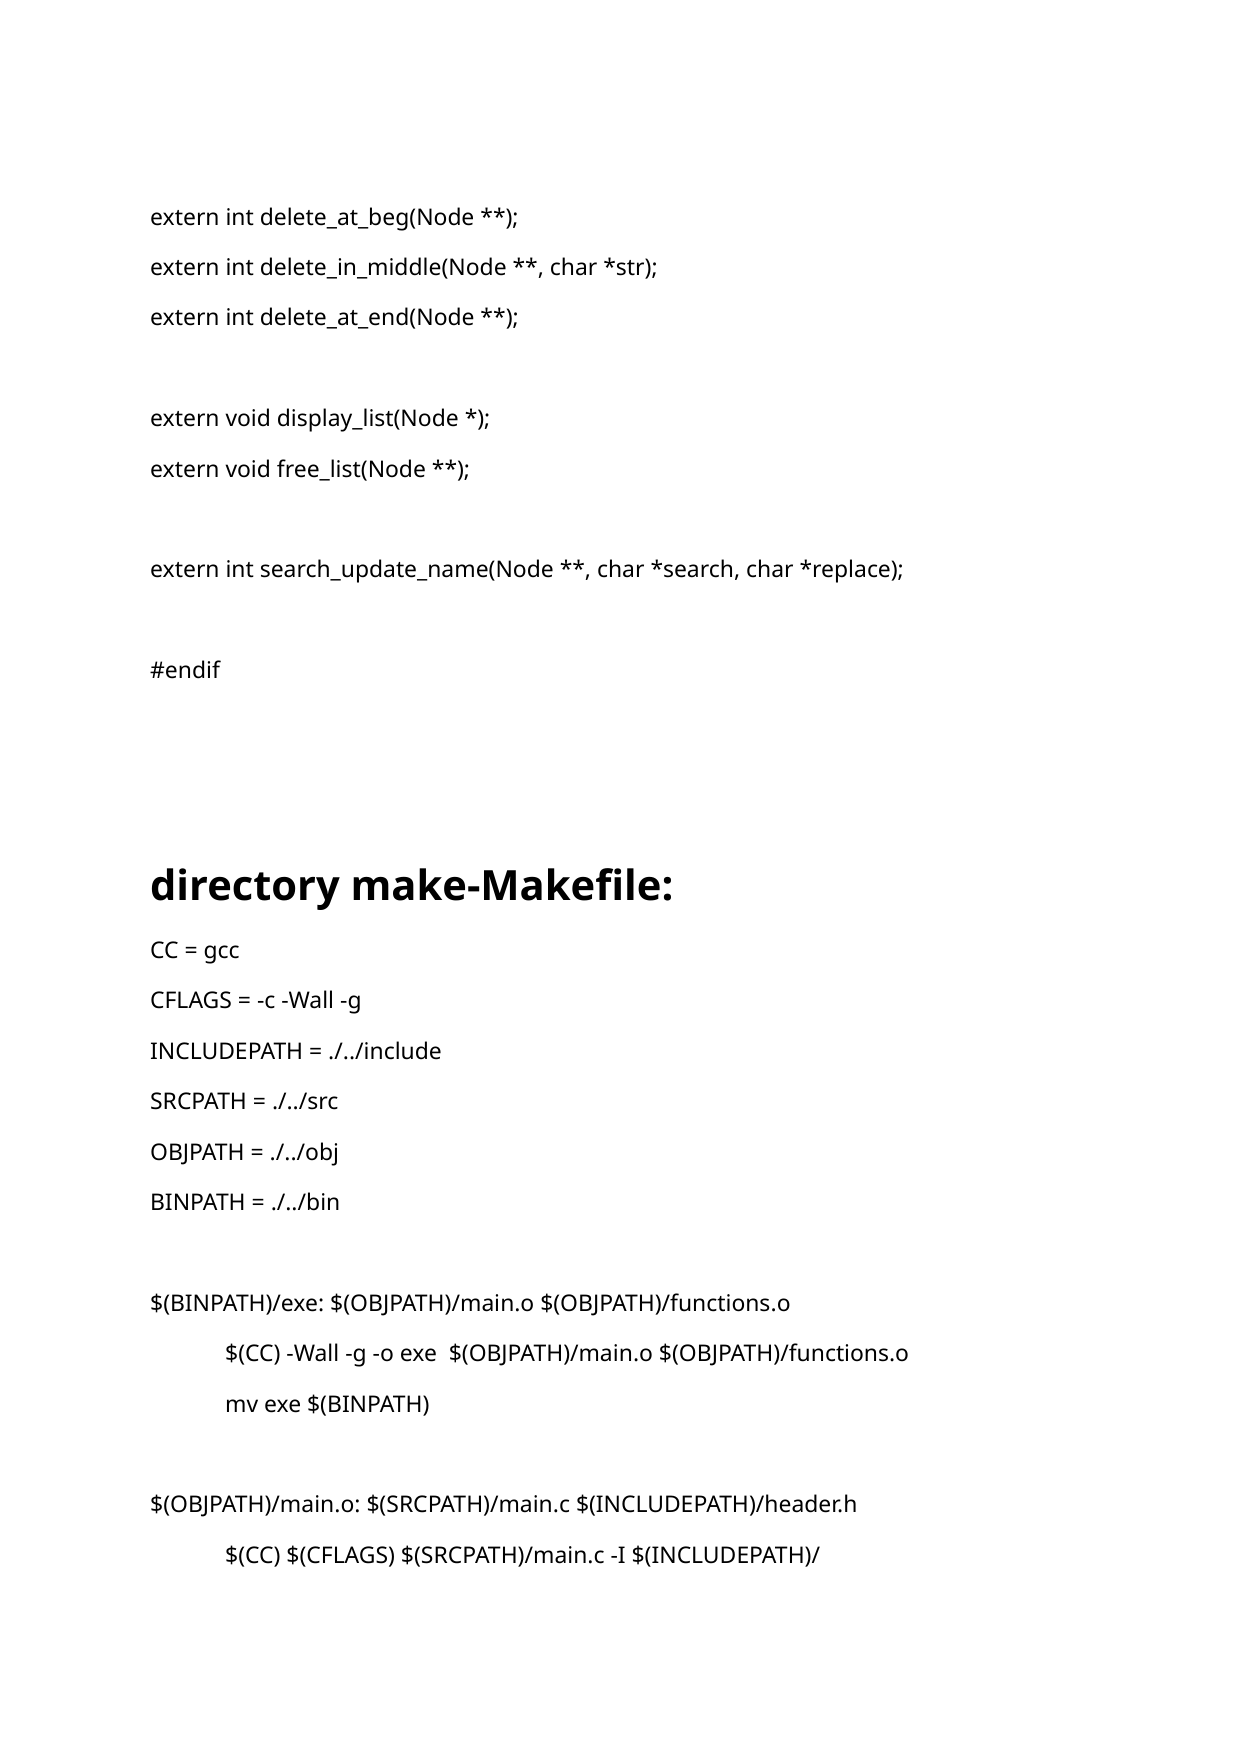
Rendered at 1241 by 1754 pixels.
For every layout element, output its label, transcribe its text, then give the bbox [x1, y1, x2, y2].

text $(OBJPATH)/main.o: $(SRCPATH)/main.c $(INCLUDEPATH)/header.h [150, 1488, 1090, 1519]
text CC = gcc [150, 934, 1090, 965]
text extern void free_list(Node **); [150, 452, 1090, 484]
text $(CC) $(CFLAGS) $(SRCPATH)/main.c -I $(INCLUDEPATH)/ [150, 1539, 1090, 1570]
text extern void display_list(Node *); [150, 402, 1090, 433]
text $(BINPATH)/exe: $(OBJPATH)/main.o $(OBJPATH)/functions.o [150, 1287, 1090, 1318]
text #endif [150, 654, 1090, 685]
text CFLAGS = -c -Wall -g [150, 984, 1090, 1015]
text SRCPATH = ./../src [150, 1085, 1090, 1116]
text BINPATH = ./../bin [150, 1186, 1090, 1217]
text extern int delete_in_middle(Node **, char *str); [150, 251, 1090, 282]
text directory make-Makefile: [150, 856, 1090, 913]
text extern int delete_at_beg(Node **); [150, 200, 1090, 232]
text OBJPATH = ./../obj [150, 1135, 1090, 1167]
text INCLUDEPATH = ./../include [150, 1034, 1090, 1066]
text extern int search_update_name(Node **, char *search, char *replace); [150, 553, 1090, 584]
text mv exe $(BINPATH) [150, 1387, 1090, 1419]
text extern int delete_at_end(Node **); [150, 301, 1090, 332]
text $(CC) -Wall -g -o exe $(OBJPATH)/main.o $(OBJPATH)/functions.o [150, 1337, 1090, 1368]
